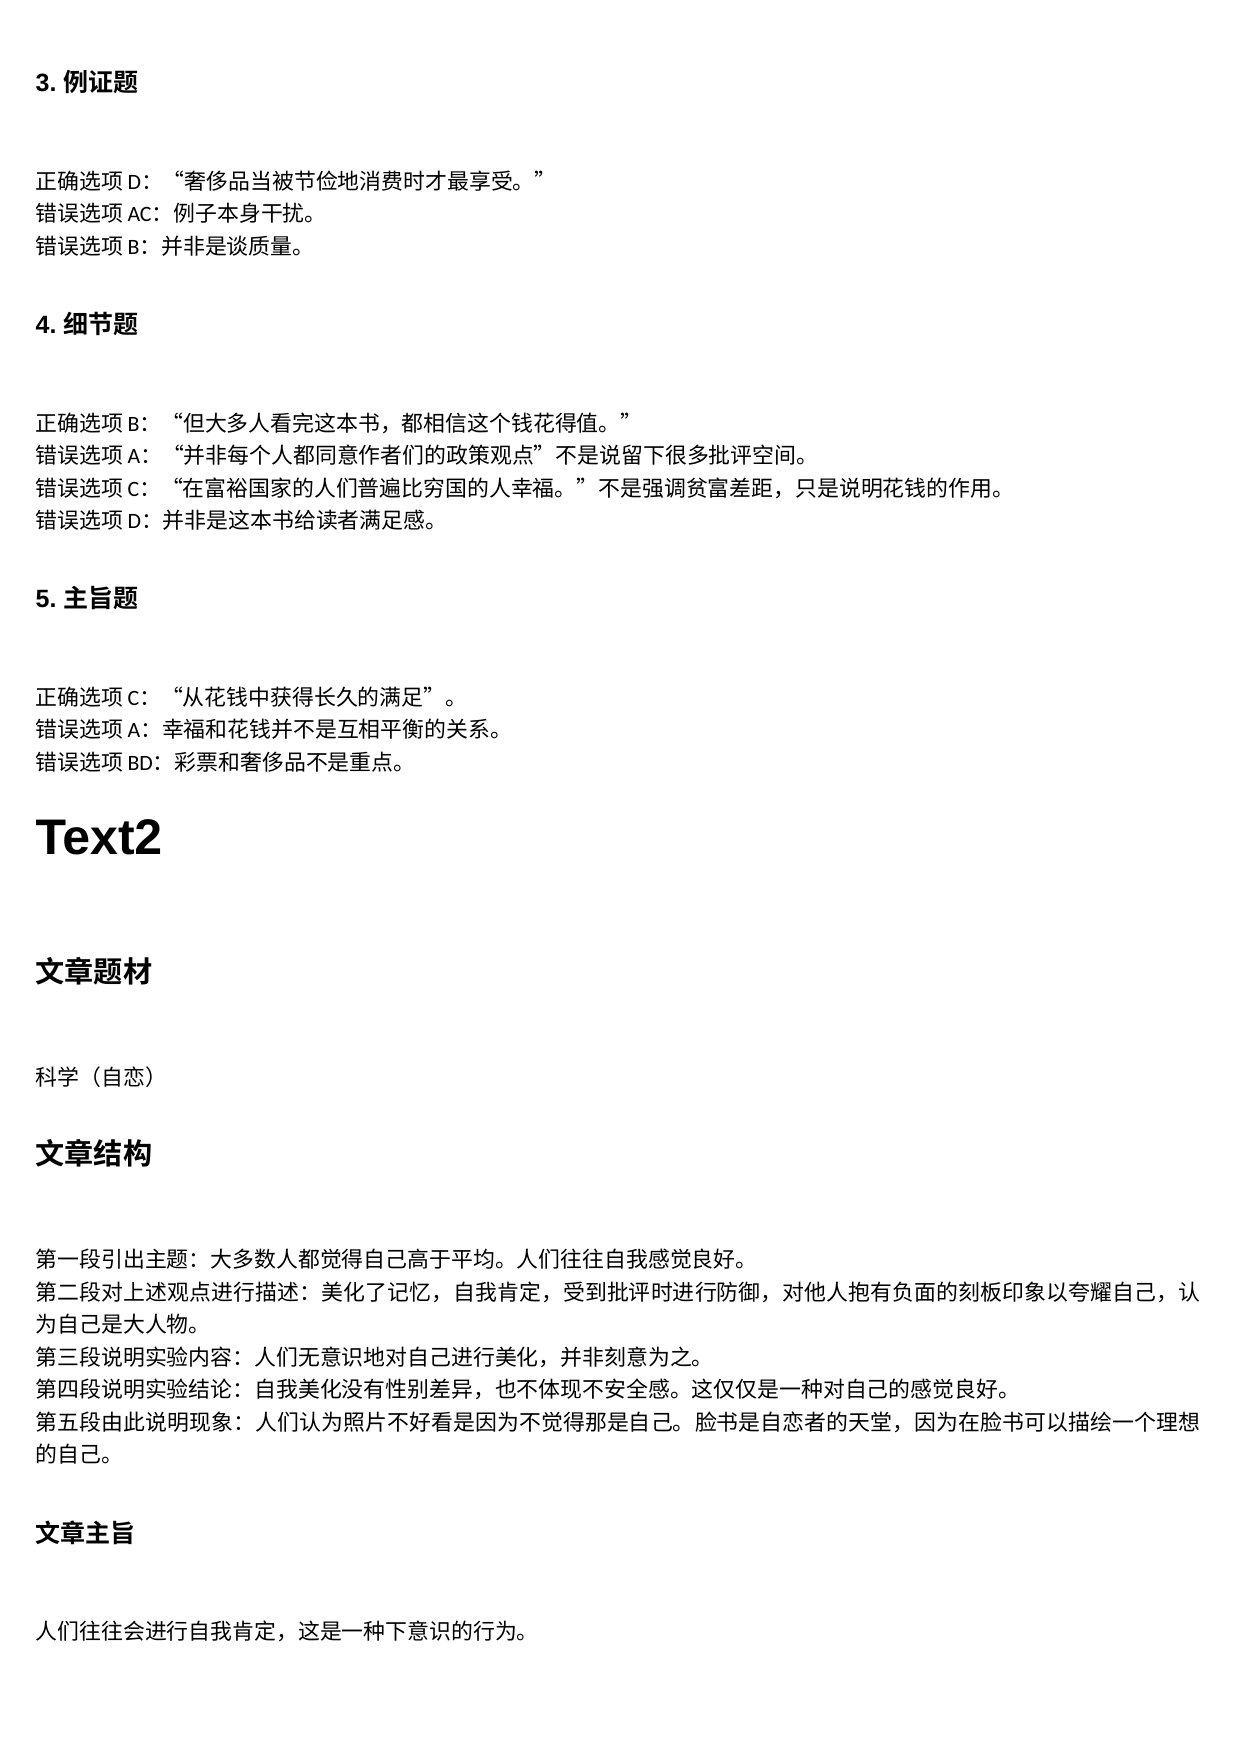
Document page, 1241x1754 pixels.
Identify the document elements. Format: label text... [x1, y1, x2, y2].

subtitle 4. 细节题 [35, 290, 1205, 355]
text 第三段说明实验内容：人们无意识地对自己进行美化，并非刻意为之。 [35, 1339, 1205, 1372]
text 错误选项BD：彩票和奢侈品不是重点。 [35, 744, 1205, 777]
text 第二段对上述观点进行描述：美化了记忆，自我肯定，受到批评时进行防御，对他人抱有负面的刻板印象以夸耀自己，认为自己是大人物。 [35, 1274, 1205, 1339]
text 第一段引出主题：大多数人都觉得自己高于平均。人们往往自我感觉良好。 [35, 1242, 1205, 1274]
text 错误选项AC：例子本身干扰。 [35, 196, 1205, 228]
subtitle 3. 例证题 [35, 48, 1205, 113]
text 第四段说明实验结论：自我美化没有性别差异，也不体现不安全感。这仅仅是一种对自己的感觉良好。 [35, 1372, 1205, 1404]
text 错误选项A：“并非每个人都同意作者们的政策观点”不是说留下很多批评空间。 [35, 438, 1205, 470]
subtitle Text2 [35, 804, 1205, 869]
text 正确选项B：“但大多人看完这本书，都相信这个钱花得值。” [35, 405, 1205, 438]
text 错误选项A：幸福和花钱并不是互相平衡的关系。 [35, 712, 1205, 744]
text 正确选项C：“从花钱中获得长久的满足”。 [35, 679, 1205, 712]
text 错误选项D：并非是这本书给读者满足感。 [35, 503, 1205, 535]
text 第五段由此说明现象：人们认为照片不好看是因为不觉得那是自己。脸书是自恋者的天堂，因为在脸书可以描绘一个理想的自己。 [35, 1404, 1205, 1469]
subtitle 文章主旨 [35, 1499, 1205, 1564]
subtitle 5. 主旨题 [35, 564, 1205, 629]
text 科学（自恋） [35, 1060, 1205, 1092]
subtitle 文章结构 [35, 1119, 1205, 1184]
subtitle 文章题材 [35, 937, 1205, 1002]
text 错误选项C：“在富裕国家的人们普遍比穷国的人幸福。”不是强调贫富差距，只是说明花钱的作用。 [35, 470, 1205, 503]
text 人们往往会进行自我肯定，这是一种下意识的行为。 [35, 1614, 1205, 1646]
text 正确选项D：“奢侈品当被节俭地消费时才最享受。” [35, 163, 1205, 196]
text 错误选项B：并非是谈质量。 [35, 228, 1205, 261]
